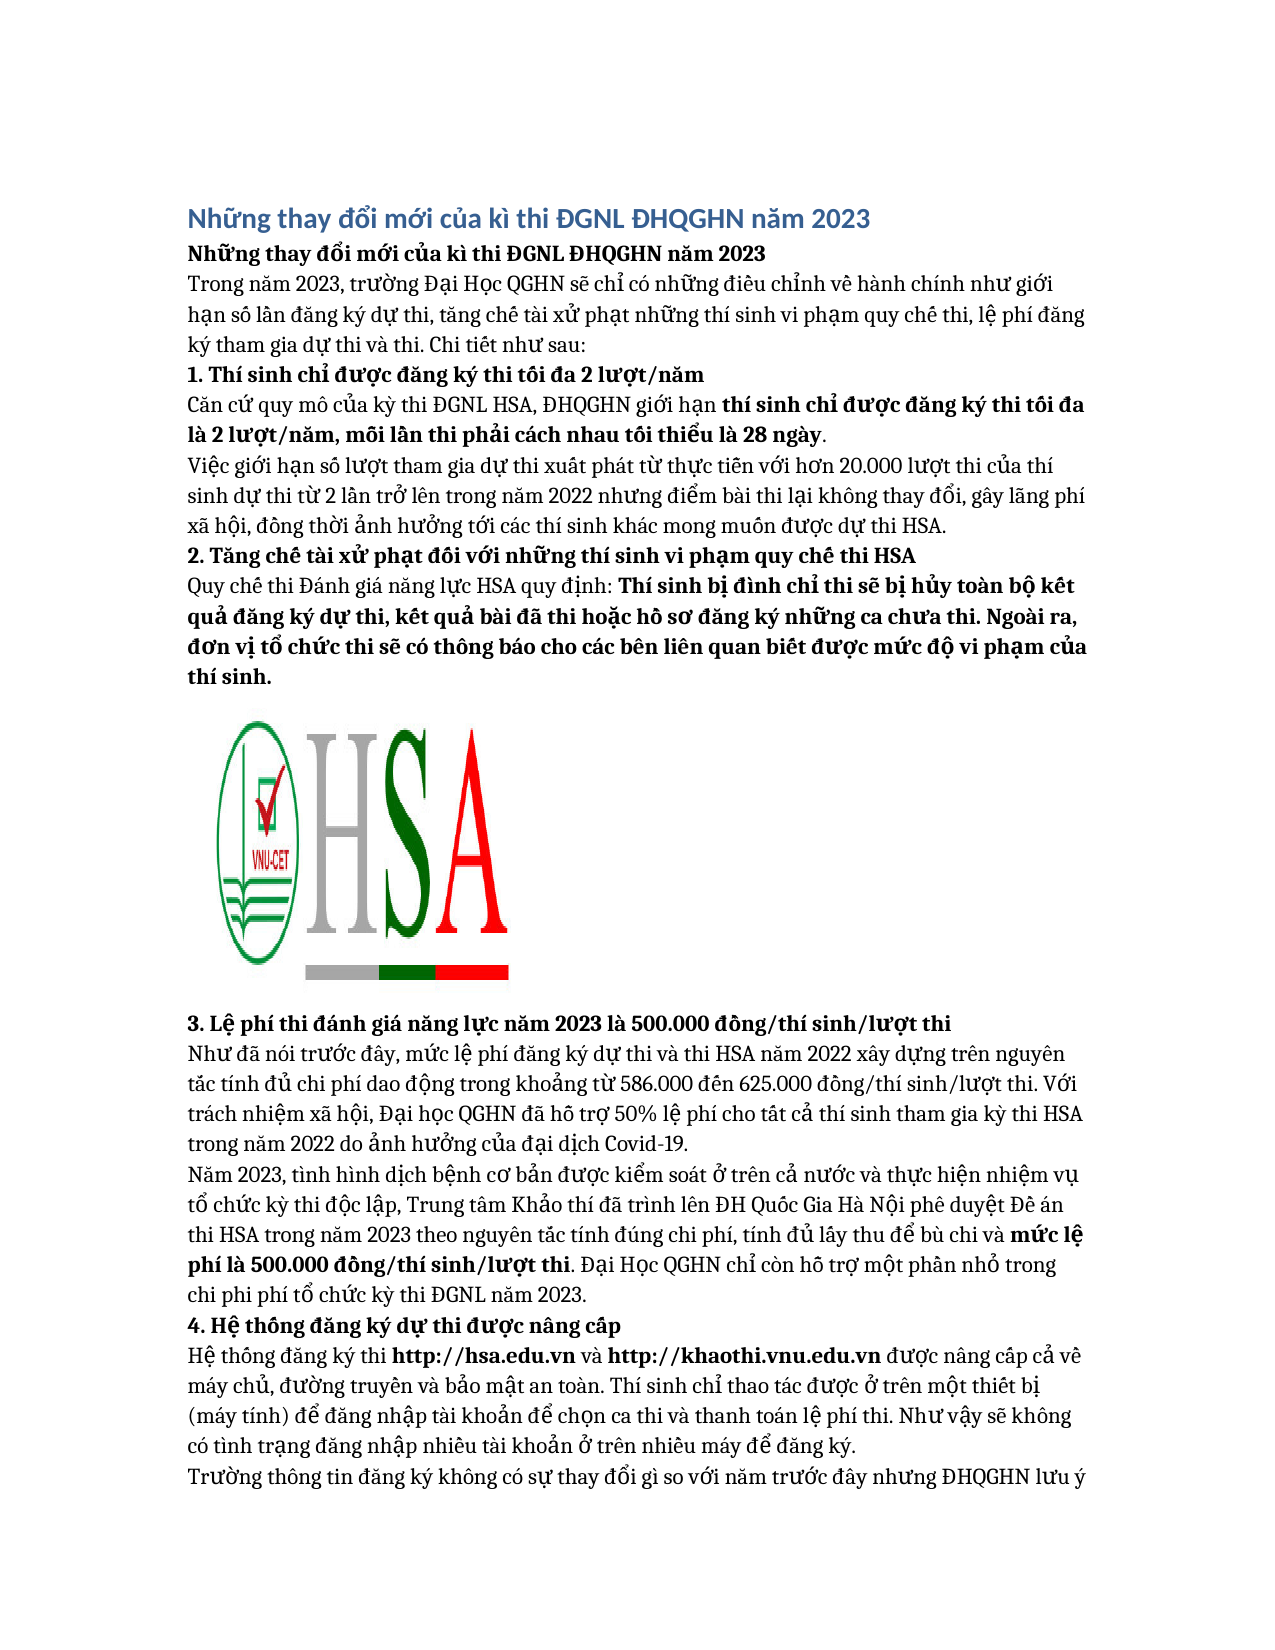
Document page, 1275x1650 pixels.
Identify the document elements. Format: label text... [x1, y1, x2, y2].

picture [206, 694, 519, 1007]
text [187, 241, 1087, 1490]
subtitle Những thay đổi mới của kì thi ĐGNL ĐHQGHN năm 2023 [187, 200, 1087, 236]
